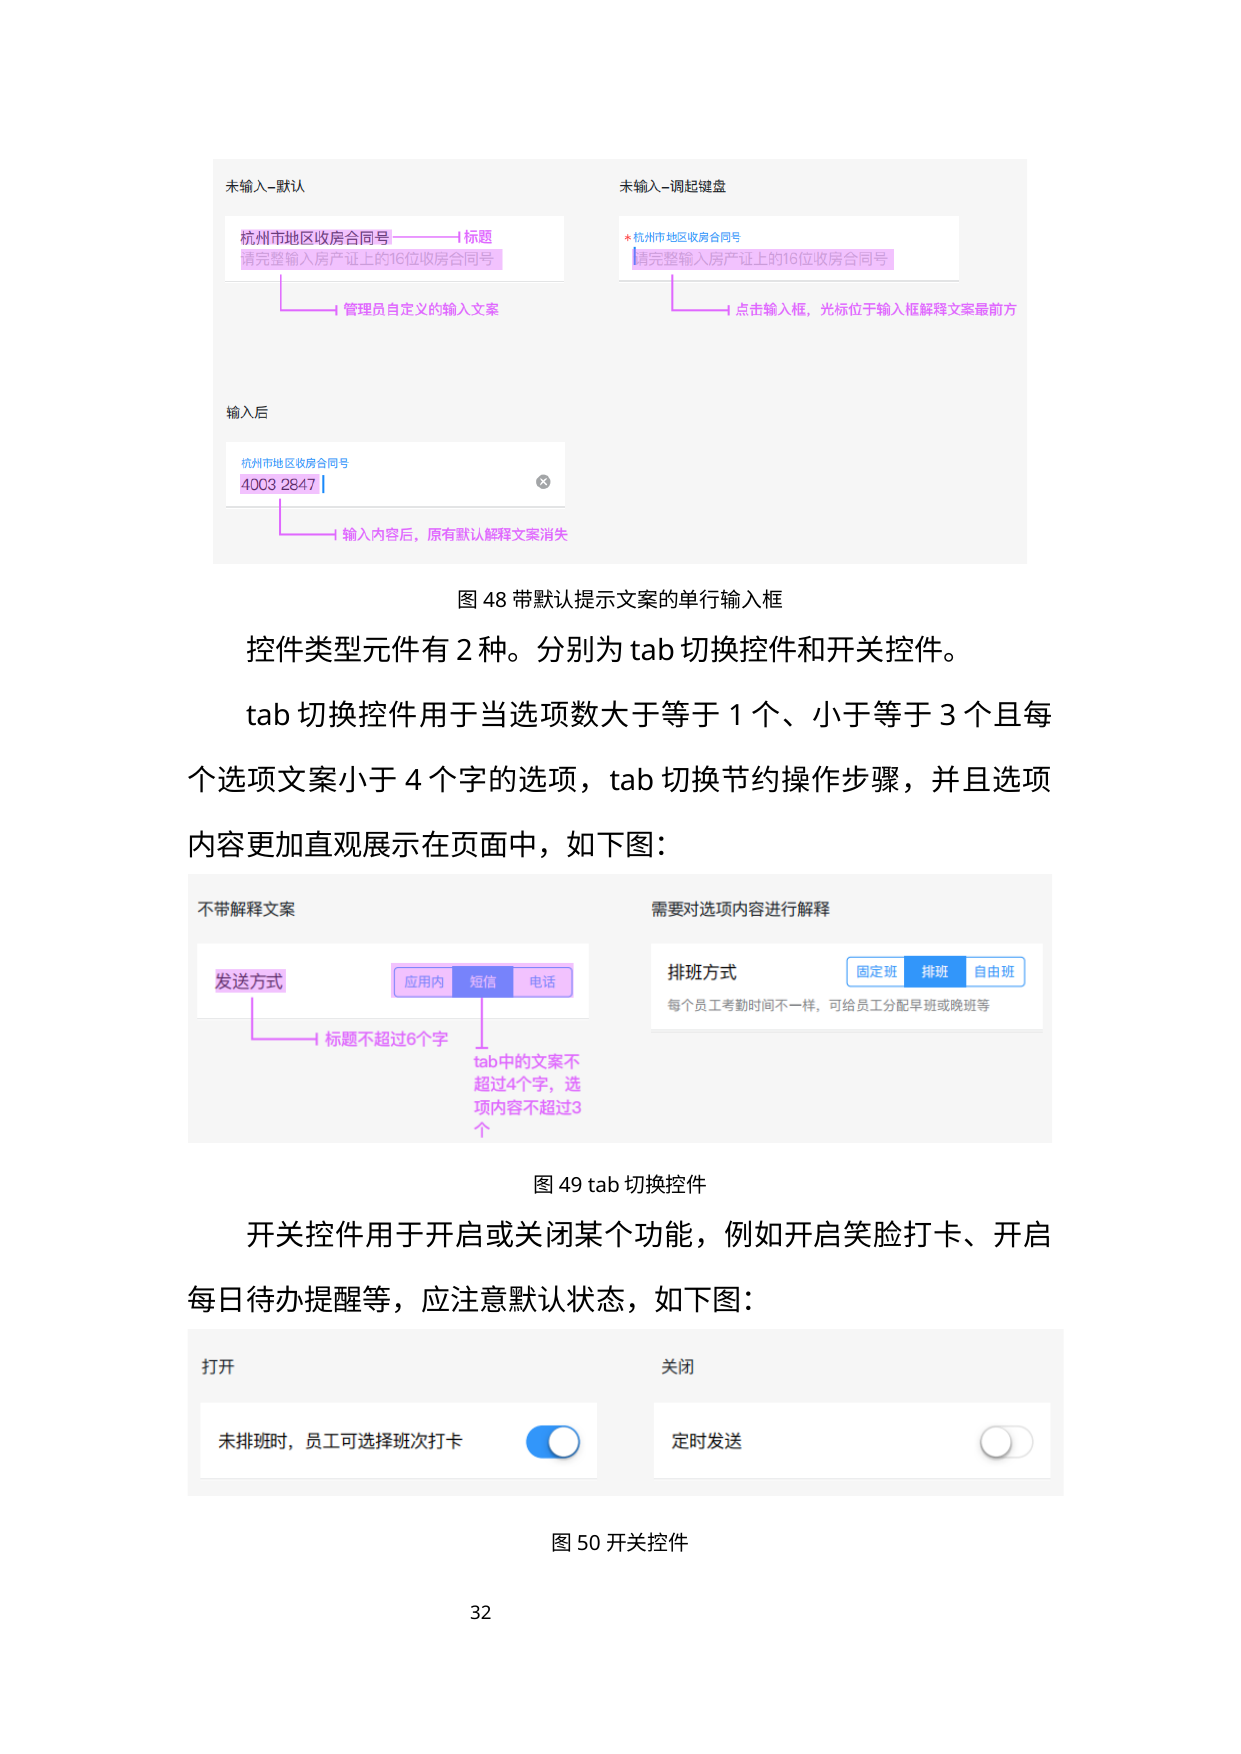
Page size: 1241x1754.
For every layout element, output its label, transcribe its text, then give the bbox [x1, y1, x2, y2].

text tab切换控件用于当选项数大于等于1个、小于等于3个且每个选项文案小于4个字的选项，tab切换节约操作步骤，并且选项内容更加直观展示在页面中，如下图： [187, 680, 1053, 875]
text 控件类型元件有2种。分别为tab切换控件和开关控件。 [187, 615, 1053, 680]
picture [213, 159, 1028, 564]
text 开关控件用于开启或关闭某个功能，例如开启笑脸打卡、开启每日待办提醒等，应注意默认状态，如下图： [187, 1200, 1053, 1329]
picture [188, 874, 1053, 1143]
text 图 49 tab切换控件 [187, 1167, 1053, 1200]
text 图 50 开关控件 [187, 1525, 1053, 1557]
picture [187, 1329, 1064, 1496]
text 图 48 带默认提示文案的单行输入框 [187, 582, 1053, 615]
